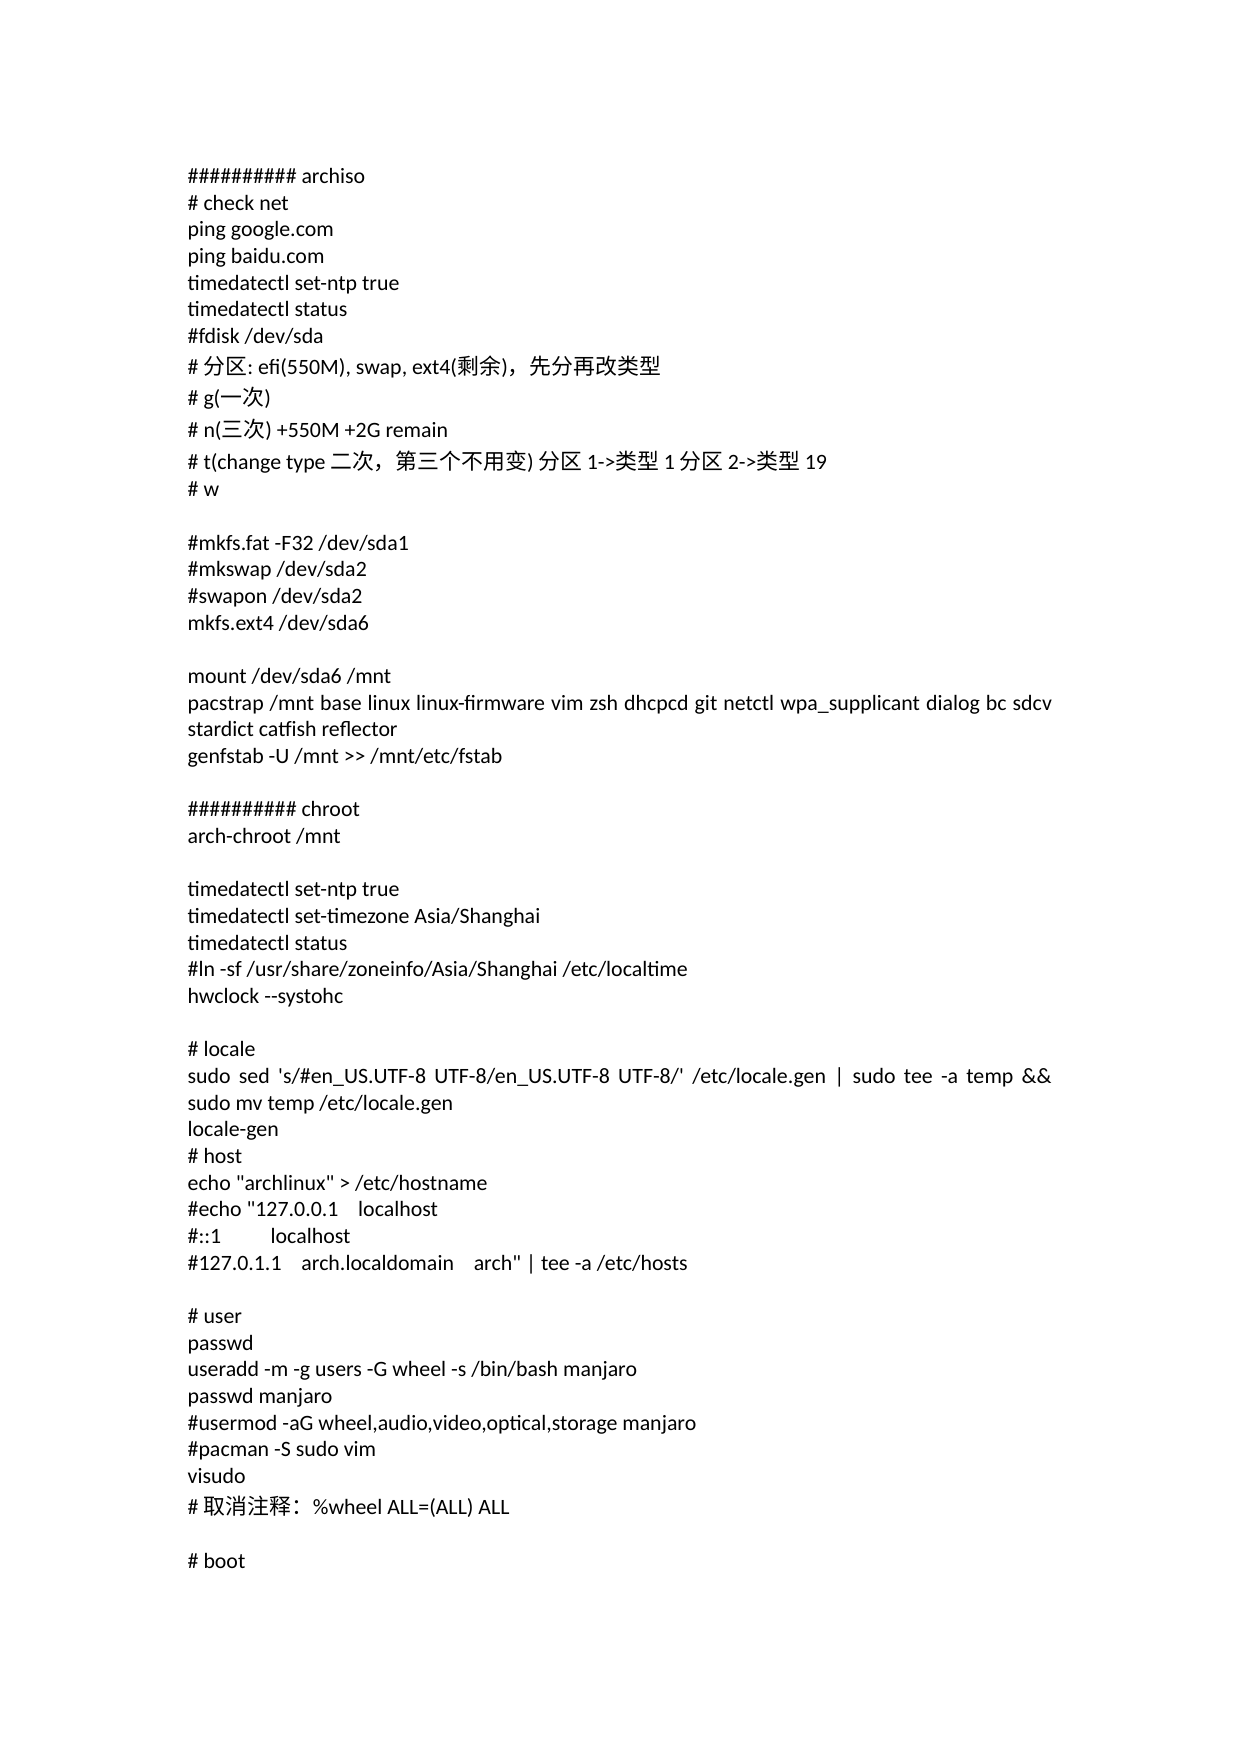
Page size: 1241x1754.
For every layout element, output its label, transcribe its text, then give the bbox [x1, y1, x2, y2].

text # check net [187, 189, 1053, 215]
text ping google.com [187, 215, 1053, 242]
text arch-chroot /mnt [187, 822, 1053, 849]
text # n(三次) +550M +2G remain [187, 412, 1053, 444]
text locale-gen [187, 1115, 1053, 1142]
text mount /dev/sda6 /mnt [187, 662, 1053, 689]
text timedatectl status [187, 295, 1053, 322]
text useradd -m -g users -G wheel -s /bin/bash manjaro [187, 1355, 1053, 1382]
text # w [187, 475, 1053, 502]
text #mkfs.fat -F32 /dev/sda1 [187, 529, 1053, 555]
text passwd [187, 1329, 1053, 1355]
text # boot [187, 1547, 1053, 1574]
text timedatectl status [187, 929, 1053, 955]
text # g(一次) [187, 380, 1053, 412]
text #ln -sf /usr/share/zoneinfo/Asia/Shanghai /etc/localtime [187, 955, 1053, 982]
text echo "archlinux" > /etc/hostname [187, 1169, 1053, 1195]
text #echo "127.0.0.1 localhost [187, 1195, 1053, 1222]
text timedatectl set-ntp true [187, 269, 1053, 295]
text #pacman -S sudo vim [187, 1435, 1053, 1462]
text mkfs.ext4 /dev/sda6 [187, 609, 1053, 635]
text # 分区: efi(550M), swap, ext4(剩余)，先分再改类型 [187, 349, 1053, 380]
text # user [187, 1302, 1053, 1329]
text # 取消注释：%wheel ALL=(ALL) ALL [187, 1489, 1053, 1520]
text #::1 localhost [187, 1222, 1053, 1249]
text ########## chroot [187, 795, 1053, 822]
text # t(change type二次，第三个不用变) 分区1->类型1 分区2->类型19 [187, 444, 1053, 475]
text passwd manjaro [187, 1382, 1053, 1409]
text ########## archiso [187, 162, 1053, 189]
text ping baidu.com [187, 242, 1053, 269]
text #fdisk /dev/sda [187, 322, 1053, 349]
text timedatectl set-ntp true [187, 875, 1053, 902]
text hwclock --systohc [187, 982, 1053, 1009]
text pacstrap /mnt base linux linux-firmware vim zsh dhcpcd git netctl wpa_supplicant dialog bc sdcv stardict catfish reflector [187, 689, 1053, 742]
text #swapon /dev/sda2 [187, 582, 1053, 609]
text genfstab -U /mnt >> /mnt/etc/fstab [187, 742, 1053, 769]
text #mkswap /dev/sda2 [187, 555, 1053, 582]
text sudo sed 's/#en_US.UTF-8 UTF-8/en_US.UTF-8 UTF-8/' /etc/locale.gen | sudo tee -a temp && sudo mv temp /etc/locale.gen [187, 1062, 1053, 1115]
text visudo [187, 1462, 1053, 1489]
text timedatectl set-timezone Asia/Shanghai [187, 902, 1053, 929]
text #usermod -aG wheel,audio,video,optical,storage manjaro [187, 1409, 1053, 1435]
text # host [187, 1142, 1053, 1169]
text # locale [187, 1035, 1053, 1062]
text #127.0.1.1 arch.localdomain arch" | tee -a /etc/hosts [187, 1249, 1053, 1275]
